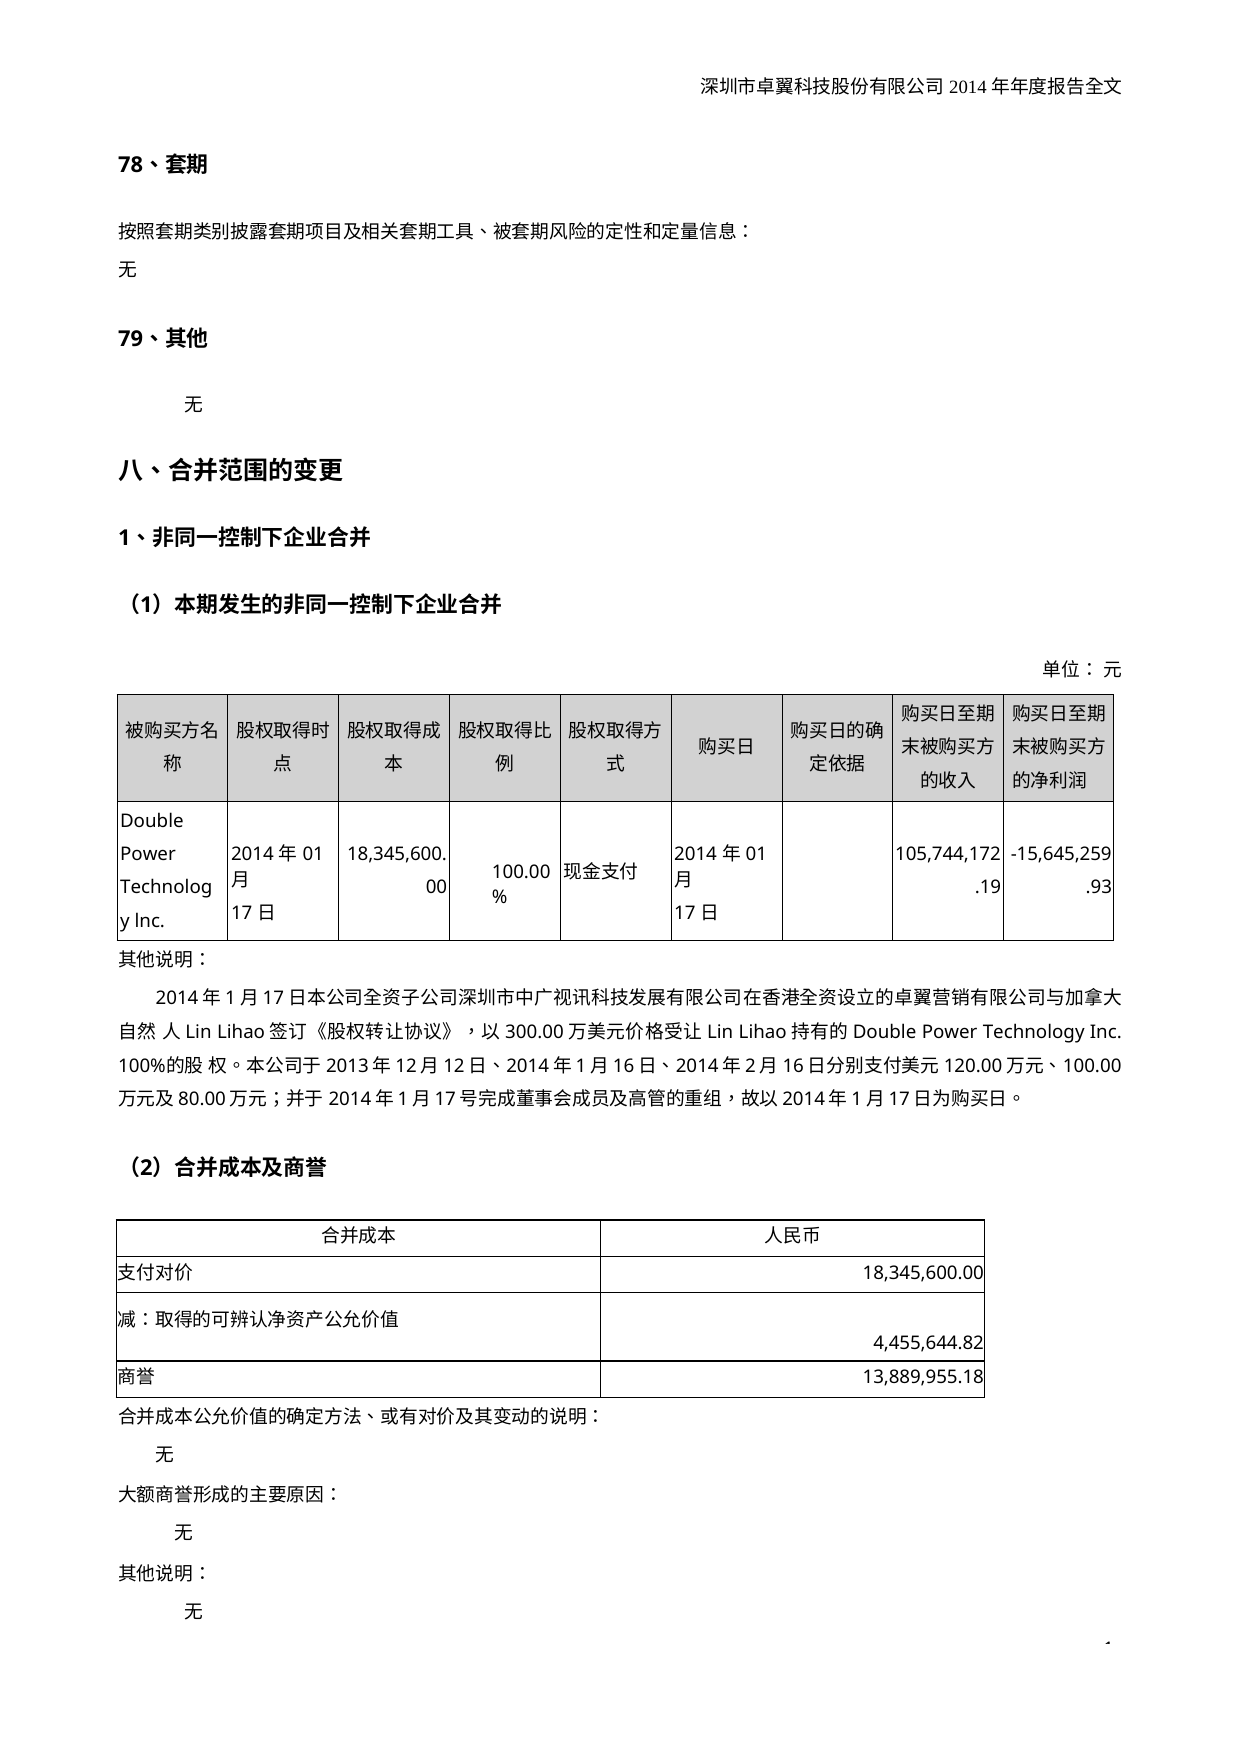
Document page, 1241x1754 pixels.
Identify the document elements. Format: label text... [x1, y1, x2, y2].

subtitle 1、非同一控制下企业合并 [118, 522, 1123, 552]
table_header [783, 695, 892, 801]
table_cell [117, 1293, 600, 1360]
text 2014年1月17日本公司全资子公司深圳市中广视讯科技发展有限公司在香港全资设立的卓翼营销有限公司与加拿大自然 人Lin Lihao签订《股权转让协议》，以300.00万美元价格受让Lin Lihao持有的Double Power Technology Inc. 100%的股 权。本公司于2013年12月12日、2014年1月16日、2014年2月16日分别支付美元120.00万元、100.00万元及80.00万元；并于 2014年1月17号完成董事会成员及高管的重组，故以2014年1月17日为购买日。 [118, 984, 1122, 1111]
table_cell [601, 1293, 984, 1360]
text 其他说明： [118, 946, 1123, 972]
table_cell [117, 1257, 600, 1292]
subtitle 79、其他 [118, 323, 1123, 352]
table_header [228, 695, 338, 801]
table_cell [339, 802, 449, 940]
subtitle （2）合并成本及商誉 [118, 1152, 1123, 1182]
text 合并成本公允价值的确定方法、或有对价及其变动的说明： 无 [118, 1403, 607, 1467]
text 单位： 元 [102, 657, 1122, 682]
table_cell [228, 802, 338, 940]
text 大额商誉形成的主要原因： 无 [118, 1482, 345, 1545]
subtitle 八、合并范围的变更 [118, 453, 1123, 487]
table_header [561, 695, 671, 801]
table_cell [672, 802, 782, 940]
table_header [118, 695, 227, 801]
subtitle 78、套期 [118, 149, 1123, 179]
text 无 [184, 391, 1123, 417]
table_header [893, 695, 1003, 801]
subtitle （1）本期发生的非同一控制下企业合并 [118, 588, 1123, 618]
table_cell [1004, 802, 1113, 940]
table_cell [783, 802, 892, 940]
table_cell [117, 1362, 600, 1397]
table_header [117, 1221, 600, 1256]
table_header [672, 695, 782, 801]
text 按照套期类别披露套期项目及相关套期工具、被套期风险的定性和定量信息： 无 [118, 218, 757, 281]
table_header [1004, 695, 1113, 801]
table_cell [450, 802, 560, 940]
text 无 [184, 1598, 1123, 1623]
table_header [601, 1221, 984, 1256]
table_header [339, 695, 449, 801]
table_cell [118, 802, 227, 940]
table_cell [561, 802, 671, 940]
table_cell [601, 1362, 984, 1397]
text 其他说明： [118, 1560, 1123, 1586]
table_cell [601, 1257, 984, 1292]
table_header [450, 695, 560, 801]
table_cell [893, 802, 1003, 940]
